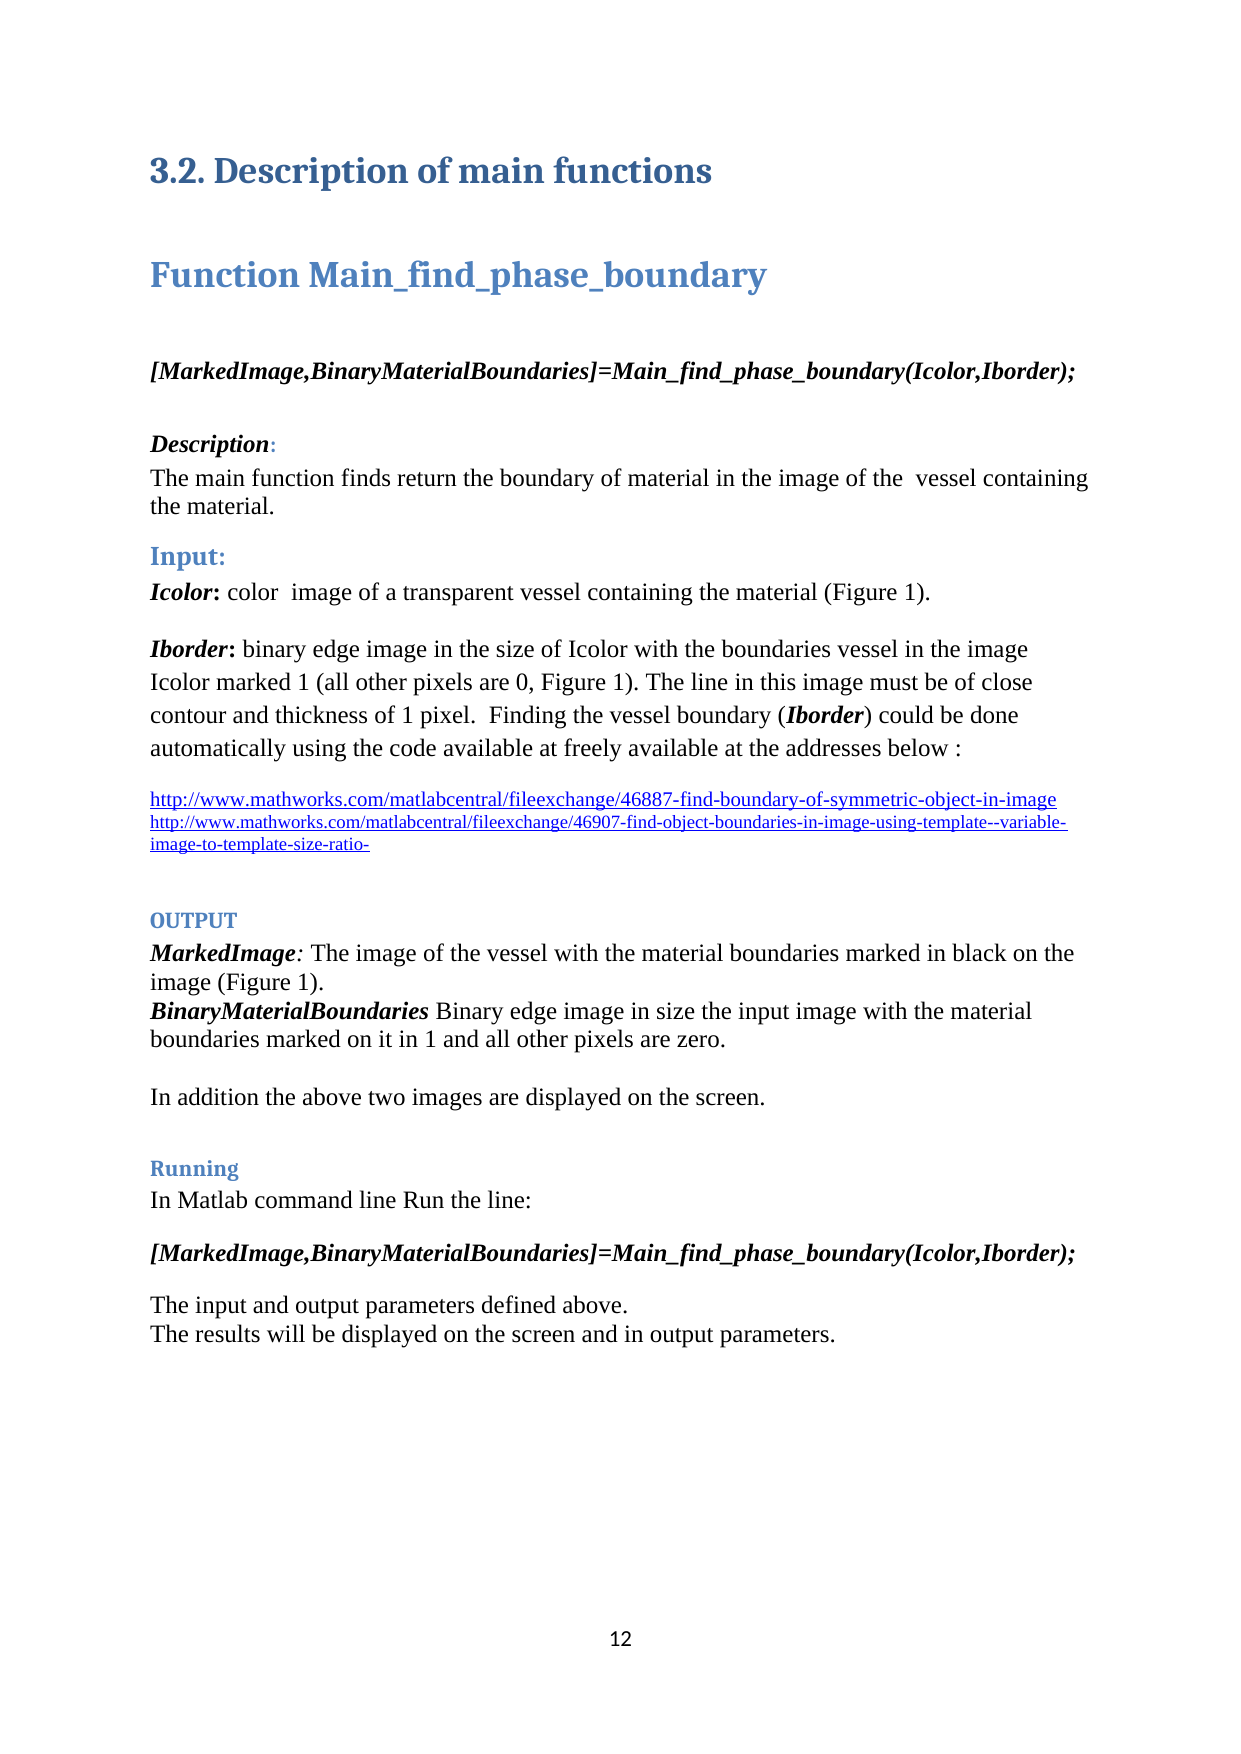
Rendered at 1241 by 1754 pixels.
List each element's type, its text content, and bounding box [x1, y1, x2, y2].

text http://www.mathworks.com/matlabcentral/fileexchange/46887-find-boundary-of-symmetric-object-in-image [150, 787, 1090, 811]
text Icolor: color image of a transparent vessel containing the material (Figure 1). [150, 577, 1090, 605]
text BinaryMaterialBoundaries Binary edge image in size the input image with the material boundaries marked on it in 1 and all other pixels are zero. [150, 996, 1090, 1053]
subtitle Input: [150, 541, 1090, 572]
subtitle Function Main_find_phase_boundary [150, 253, 1090, 297]
text Iborder: binary edge image in the size of Icolor with the boundaries vessel in the image Icolor marked 1 (all other pixels are 0, Figure 1). The line in this image must be of close contour and thickness of 1 pixel. Finding the vessel boundary (Iborder) could be done automatically using the code available at freely available at the addresses below : [150, 634, 1090, 762]
subtitle Description: [150, 429, 1090, 458]
text MarkedImage: The image of the vessel with the material boundaries marked in black on the image (Figure 1). [150, 938, 1090, 996]
subtitle 3.2. Description of main functions [150, 150, 1090, 193]
text [MarkedImage,BinaryMaterialBoundaries]=Main_find_phase_boundary(Icolor,Iborder); [150, 1238, 1090, 1267]
text [MarkedImage,BinaryMaterialBoundaries]=Main_find_phase_boundary(Icolor,Iborder); [150, 356, 1090, 385]
text http://www.mathworks.com/matlabcentral/fileexchange/46907-find-object-boundaries-in-image-using-template--variable-image-to-template-size-ratio- [150, 811, 1090, 854]
subtitle OUTPUT [150, 908, 1090, 934]
text The main function finds return the boundary of material in the image of the vessel containing the material. [150, 463, 1090, 520]
text The results will be displayed on the screen and in output parameters. [150, 1319, 1090, 1348]
subtitle Running [150, 1155, 1090, 1182]
text The input and output parameters defined above. [150, 1290, 1090, 1319]
text In addition the above two images are displayed on the screen. [150, 1082, 1090, 1111]
text In Matlab command line Run the line: [150, 1186, 1090, 1214]
